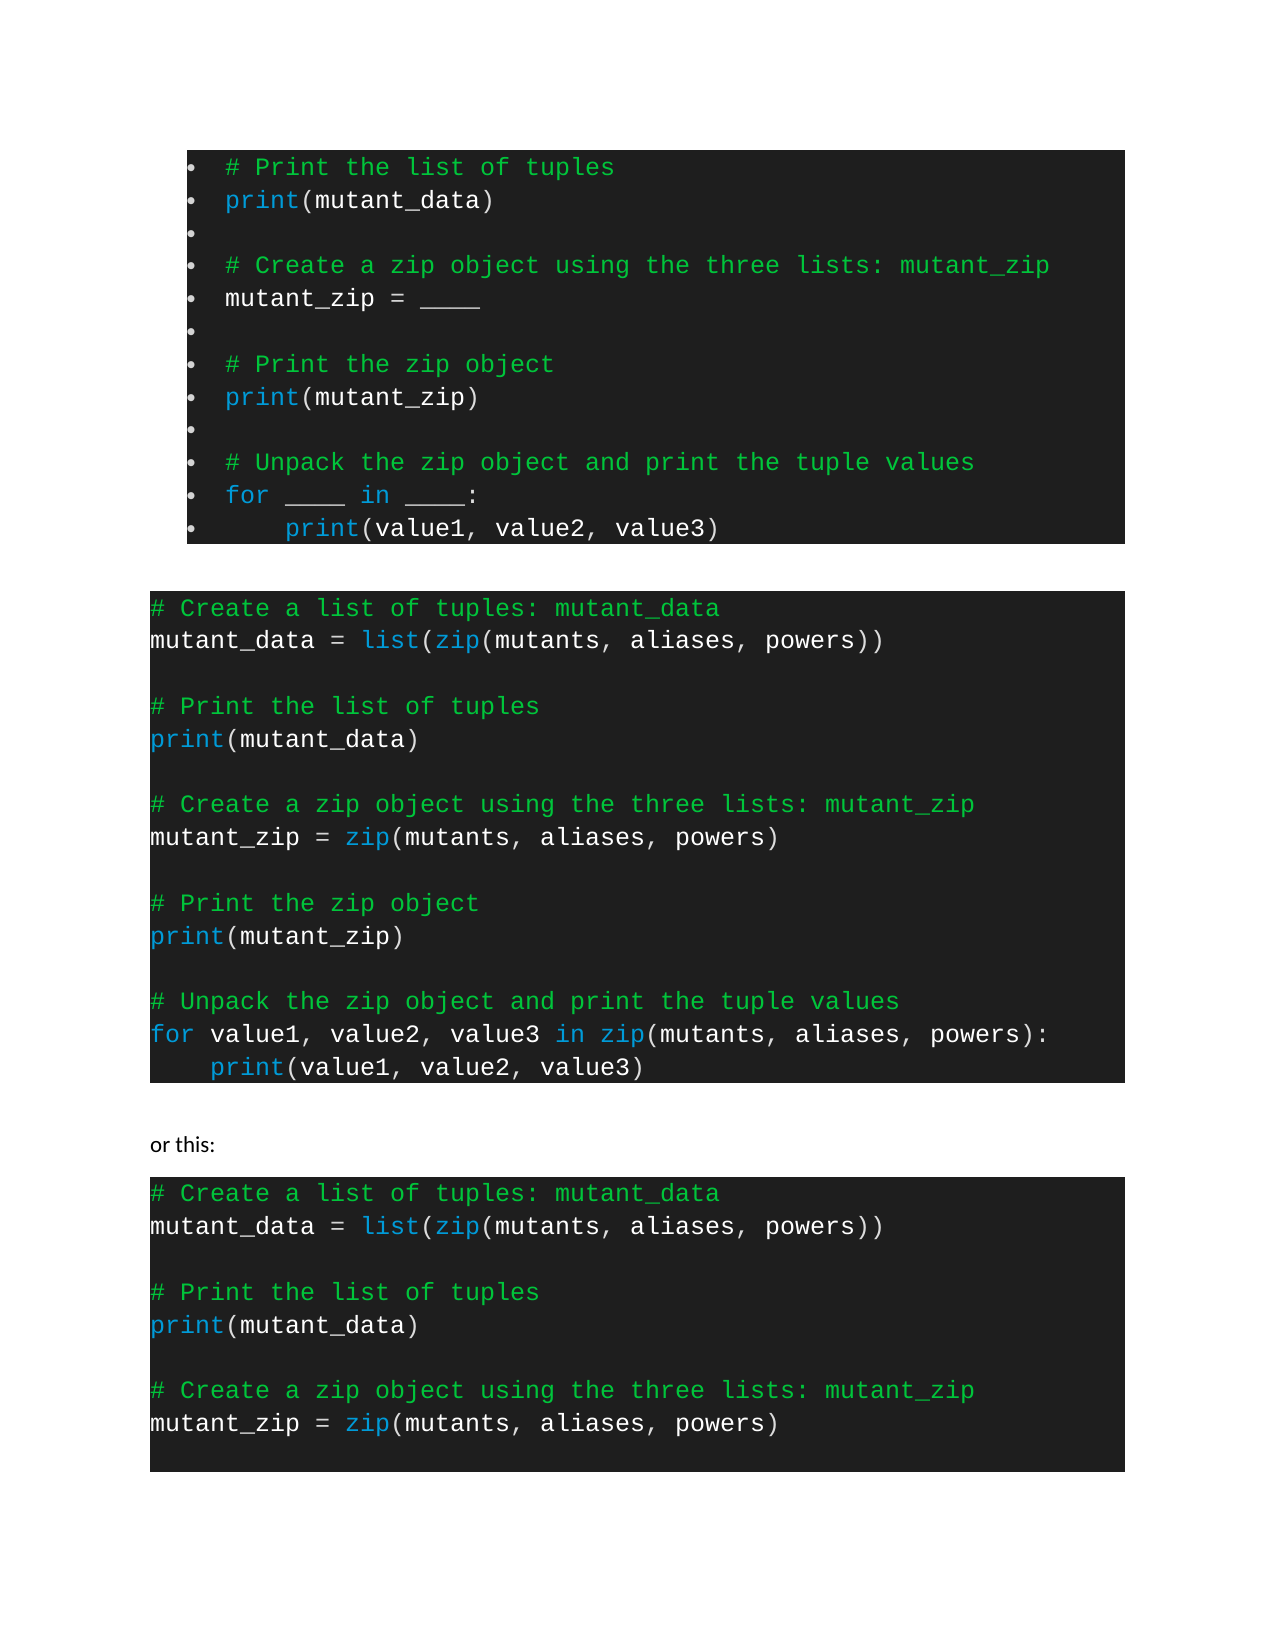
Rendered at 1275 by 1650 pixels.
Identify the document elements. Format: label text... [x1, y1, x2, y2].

list for ____ in ____: [187, 478, 1125, 511]
text mutant_data = list(zip(mutants, aliases, powers)) [150, 1209, 1125, 1242]
list print(mutant_data) [187, 183, 1125, 216]
text # Print the zip object [150, 886, 1125, 919]
text mutant_data = list(zip(mutants, aliases, powers)) [150, 623, 1125, 656]
text print(mutant_data) [150, 722, 1125, 755]
list print(value1, value2, value3) [187, 511, 1125, 544]
list # Unpack the zip object and print the tuple values [187, 445, 1125, 478]
text mutant_zip = zip(mutants, aliases, powers) [150, 820, 1125, 853]
list # Print the zip object [187, 347, 1125, 380]
text # Print the list of tuples [150, 1275, 1125, 1308]
text # Create a zip object using the three lists: mutant_zip [150, 787, 1125, 820]
text # Create a zip object using the three lists: mutant_zip [150, 1373, 1125, 1406]
list # Create a zip object using the three lists: mutant_zip [187, 248, 1125, 281]
text # Create a list of tuples: mutant_data [150, 1177, 1125, 1209]
list print(mutant_zip) [187, 380, 1125, 412]
text for value1, value2, value3 in zip(mutants, aliases, powers): [150, 1017, 1125, 1050]
text # Create a list of tuples: mutant_data [150, 591, 1125, 623]
text # Print the list of tuples [150, 689, 1125, 722]
text or this: [150, 1130, 1125, 1158]
text # Unpack the zip object and print the tuple values [150, 984, 1125, 1017]
text print(mutant_zip) [150, 919, 1125, 952]
list mutant_zip = ____ [187, 281, 1125, 314]
list # Print the list of tuples [187, 150, 1125, 183]
text print(mutant_data) [150, 1308, 1125, 1341]
text print(value1, value2, value3) [150, 1050, 1125, 1083]
text mutant_zip = zip(mutants, aliases, powers) [150, 1406, 1125, 1439]
